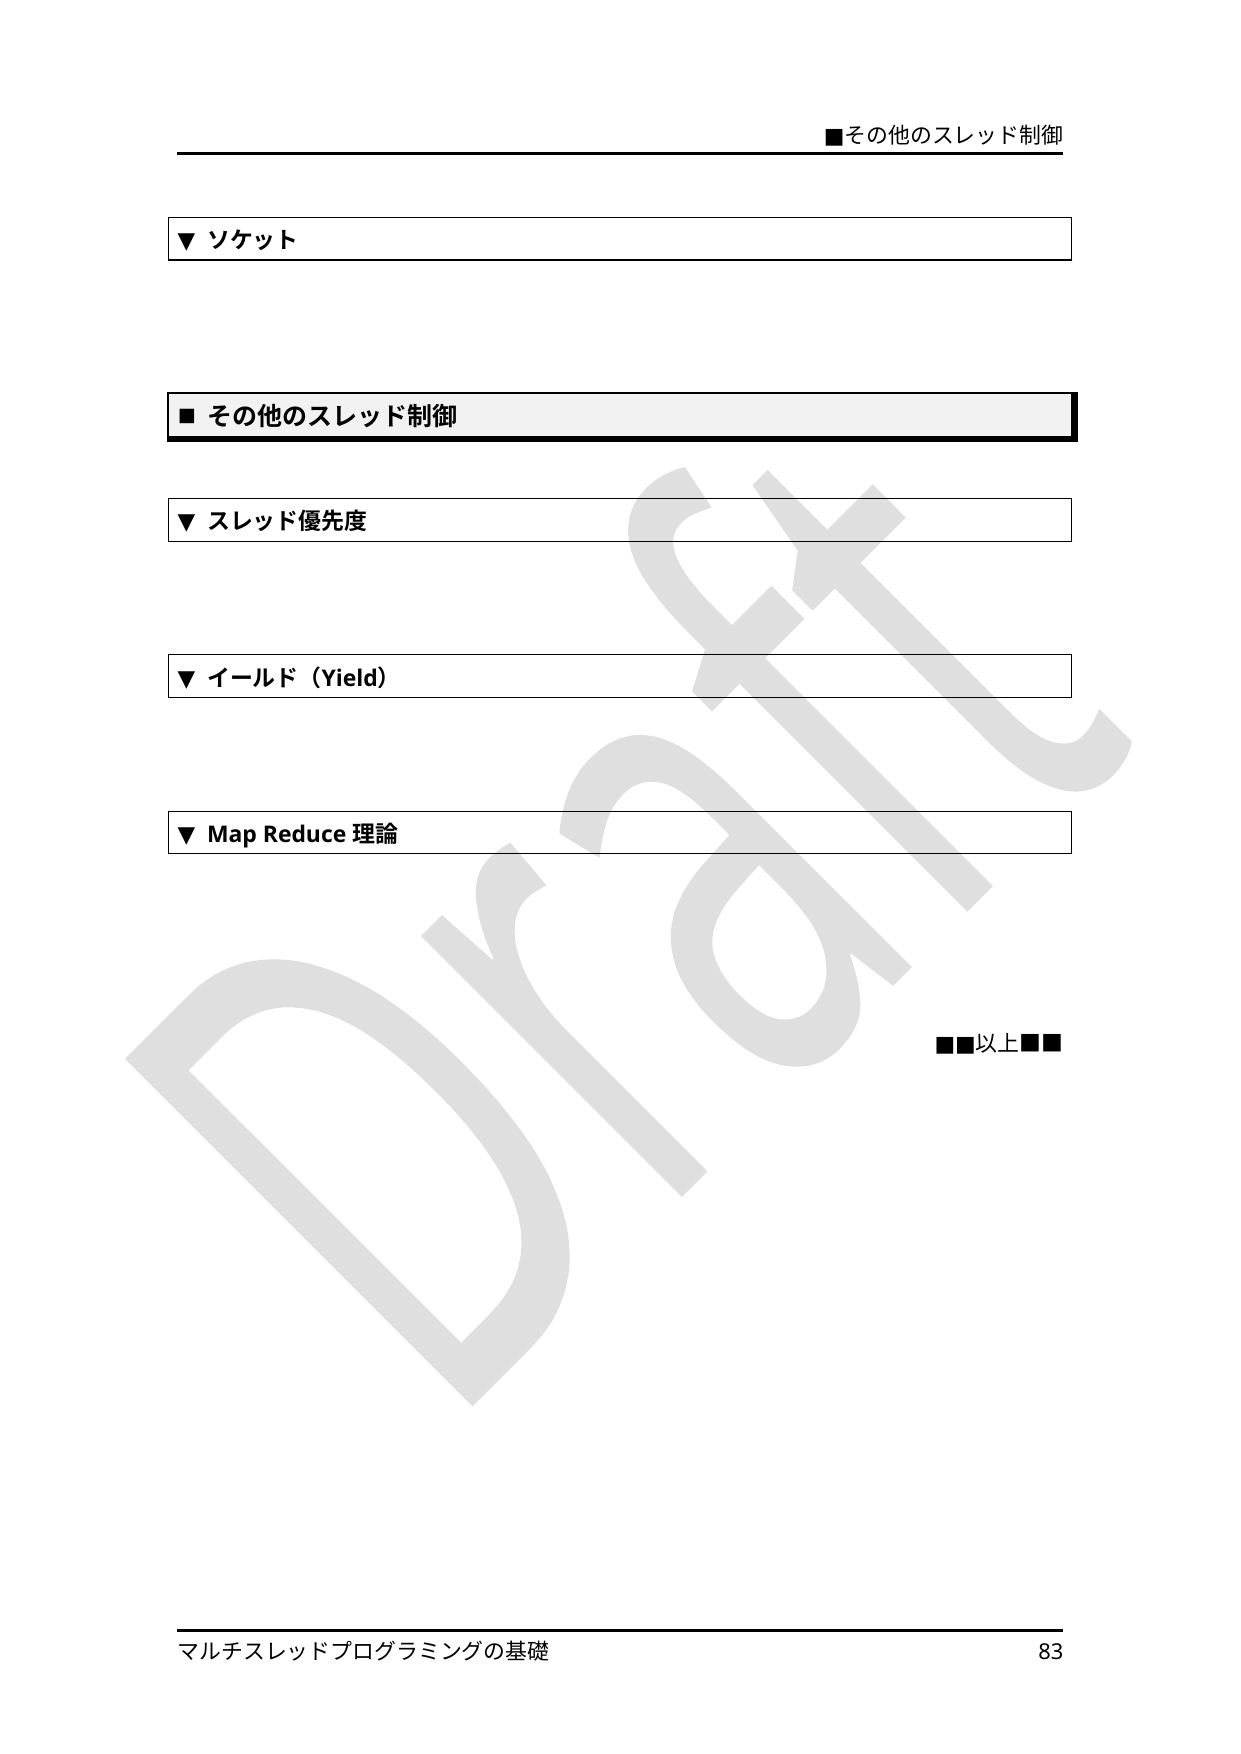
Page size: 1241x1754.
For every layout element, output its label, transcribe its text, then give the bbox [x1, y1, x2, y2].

text ■■以上■■ [177, 1023, 1063, 1061]
subtitle その他のスレッド制御 [169, 394, 1071, 436]
subtitle イールド（Yield） [169, 655, 1071, 697]
subtitle スレッド優先度 [169, 499, 1071, 541]
subtitle Map Reduce 理論 [169, 812, 1071, 853]
subtitle ソケット [169, 218, 1071, 259]
